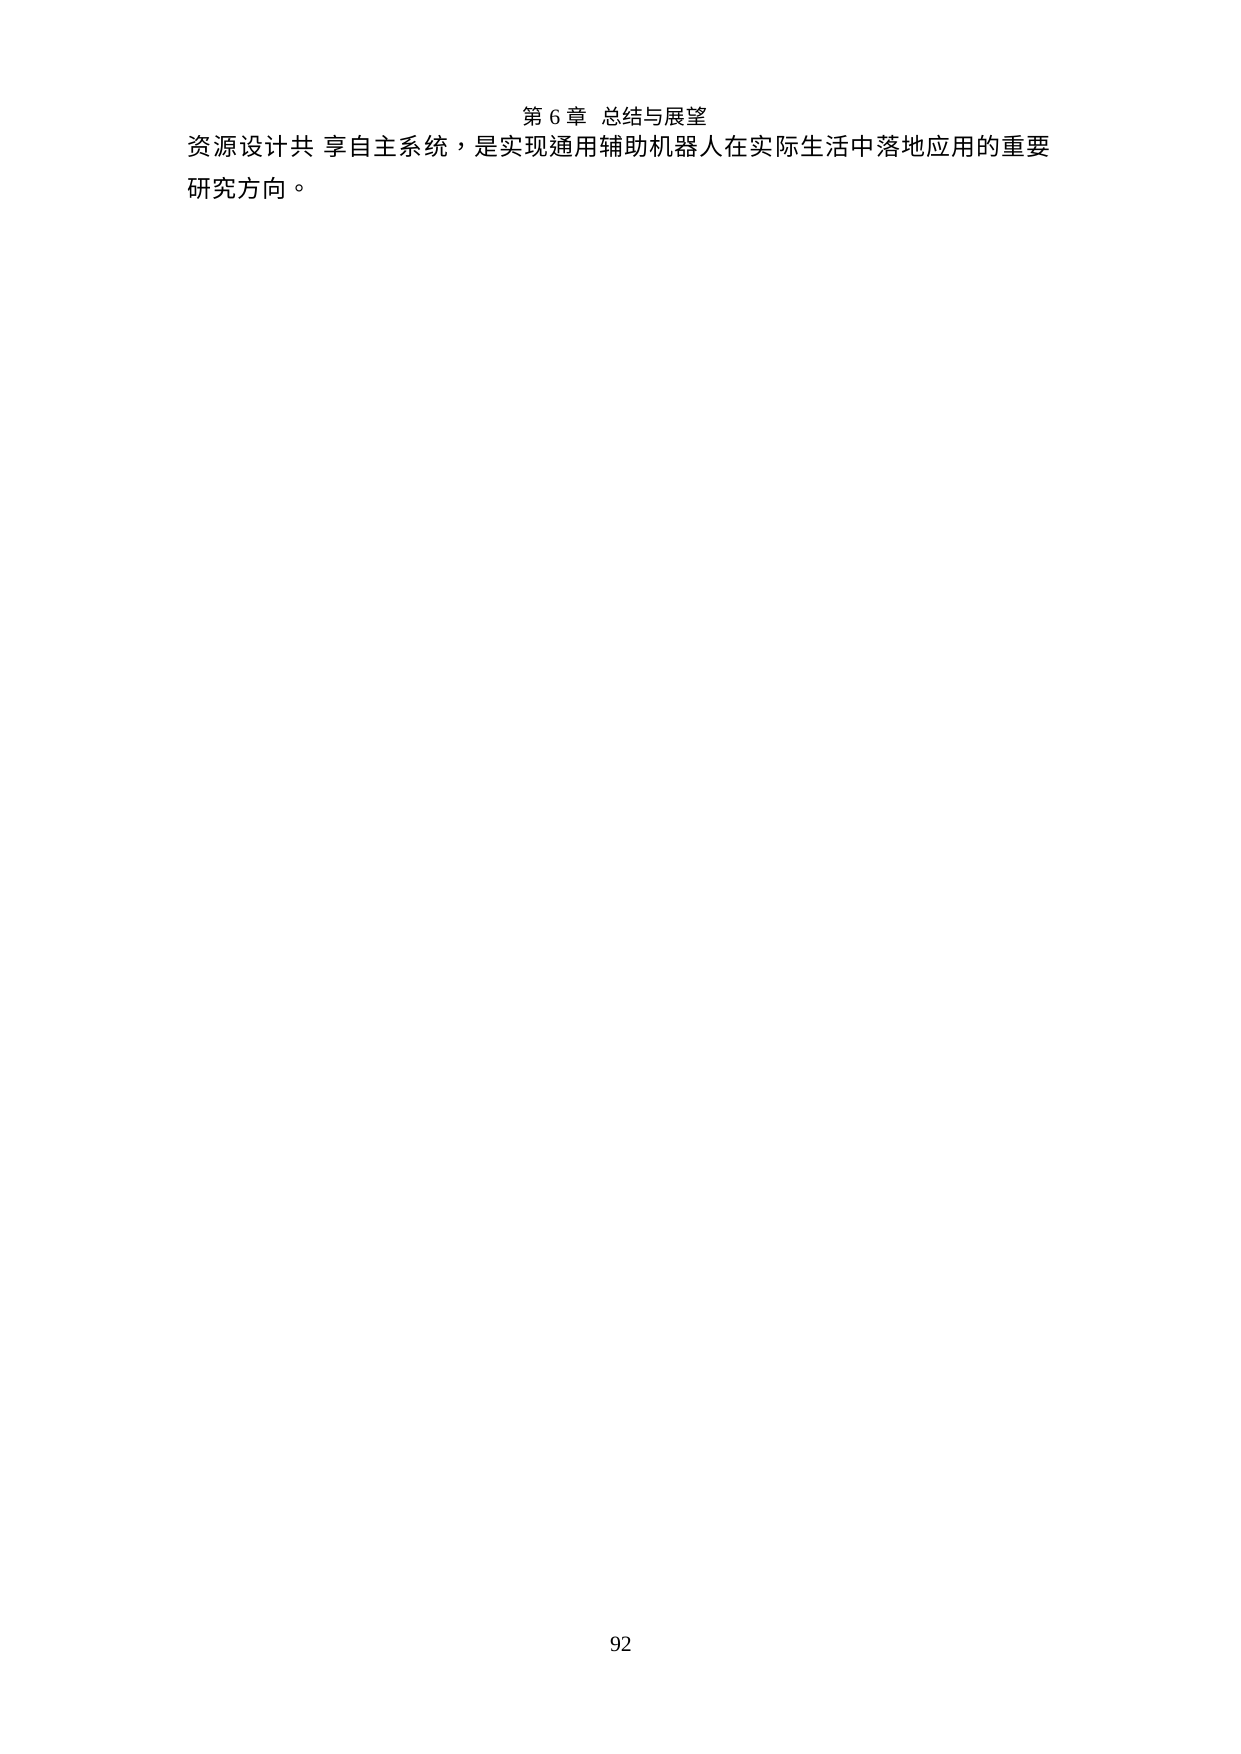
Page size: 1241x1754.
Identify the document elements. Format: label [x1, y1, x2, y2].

text [188, 130, 1053, 204]
